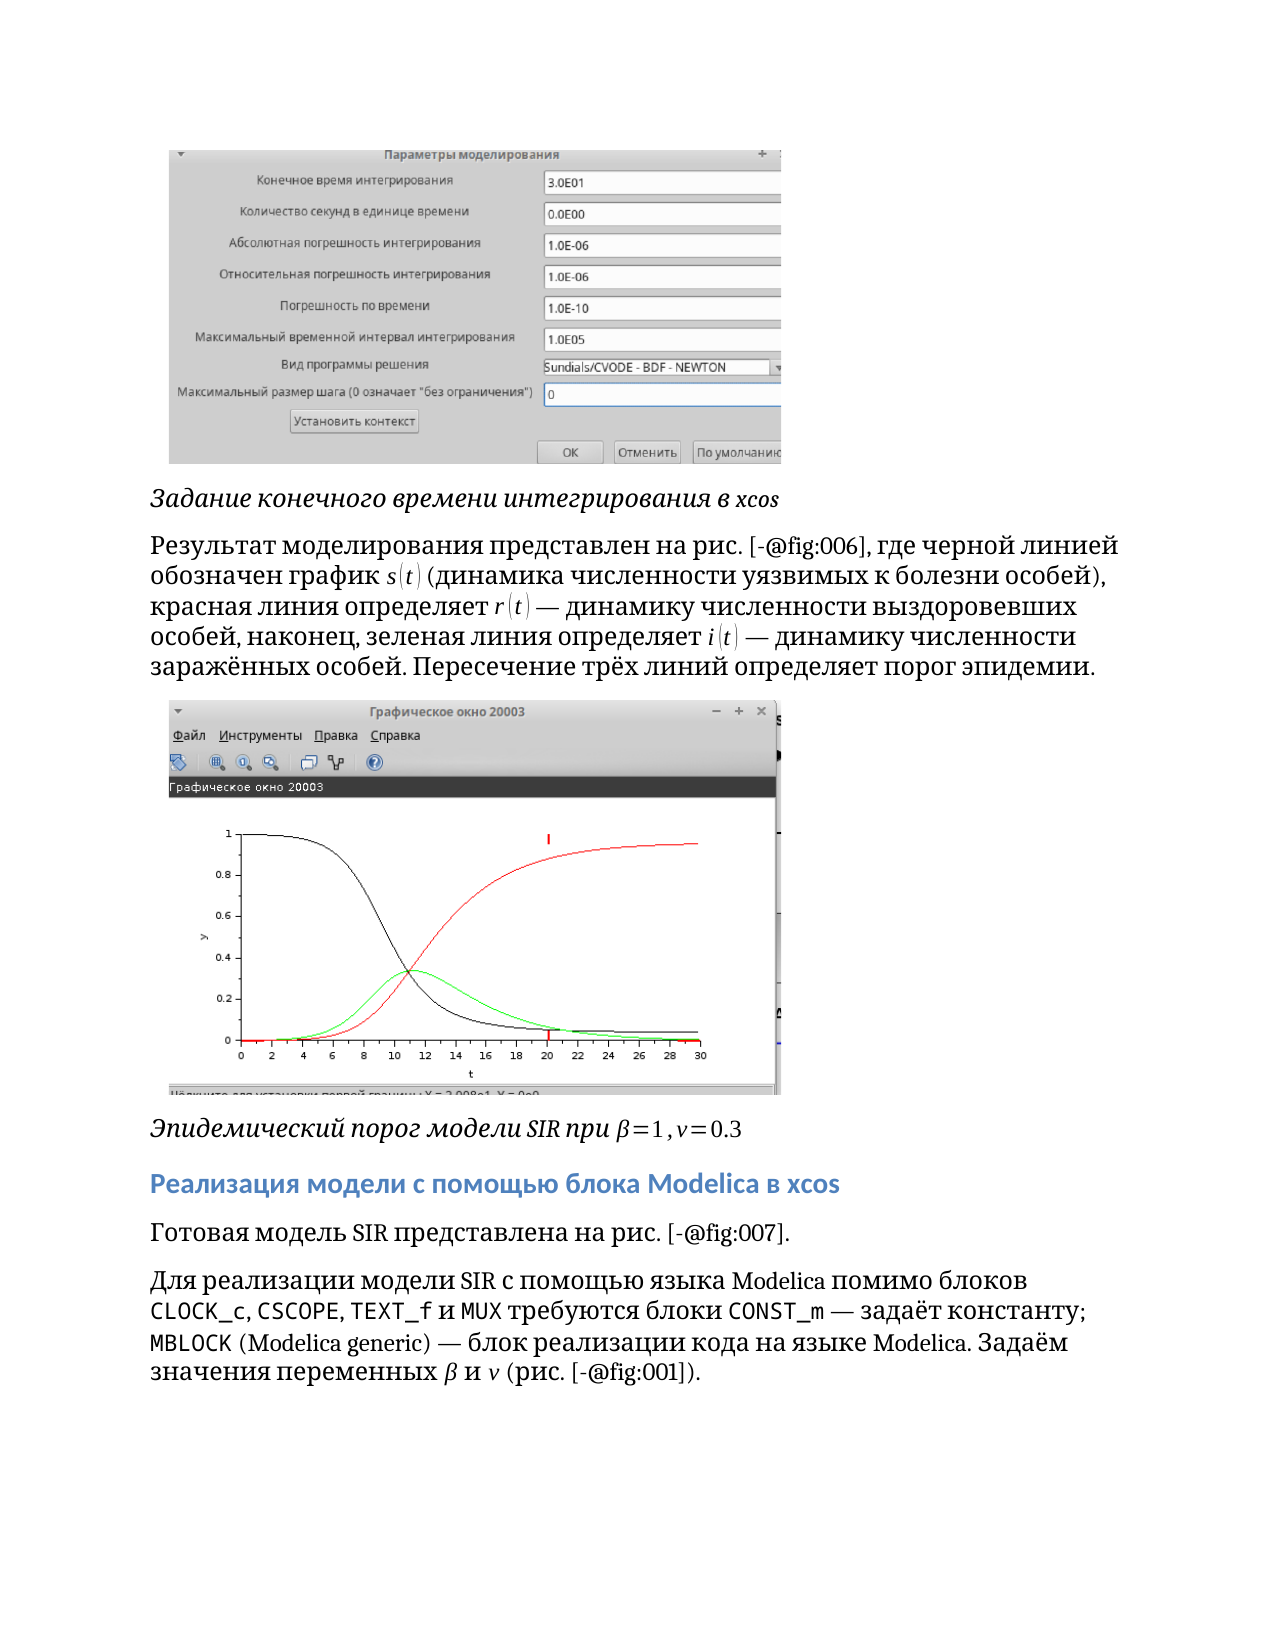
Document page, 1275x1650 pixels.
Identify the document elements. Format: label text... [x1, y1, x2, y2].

picture [168, 700, 782, 1095]
subtitle Реализация модели с помощью блока Modelica в xcos [150, 1165, 1125, 1200]
text Задание конечного времени интегрирования в xcos [150, 484, 1125, 513]
text Результат моделирования представлен на рис. [-@fig:006], где черной линией обозначен график (динамика численности уязвимых к болезни особей), красная линия определяет — динамику численности выздоровевших особей, наконец, зеленая линия определяет — динамику численности заражённых особей. Пересечение трёх линий определяет порог эпидемии. [150, 532, 1125, 681]
text Эпидемический порог модели SIR при [150, 1115, 1125, 1144]
picture [168, 150, 782, 464]
text Для реализации модели SIR с помощью языка Modelica помимо блоков CLOCK_c, CSCOPE, TEXT_f и MUX требуются блоки CONST_m — задаёт константу; MBLOCK (Modelica generic) — блок реализации кода на языке Modelica. Задаём значения переменных и (рис. [-@fig:001]). [150, 1267, 1125, 1387]
text Готовая модель SIR представлена на рис. [-@fig:007]. [150, 1219, 1125, 1248]
